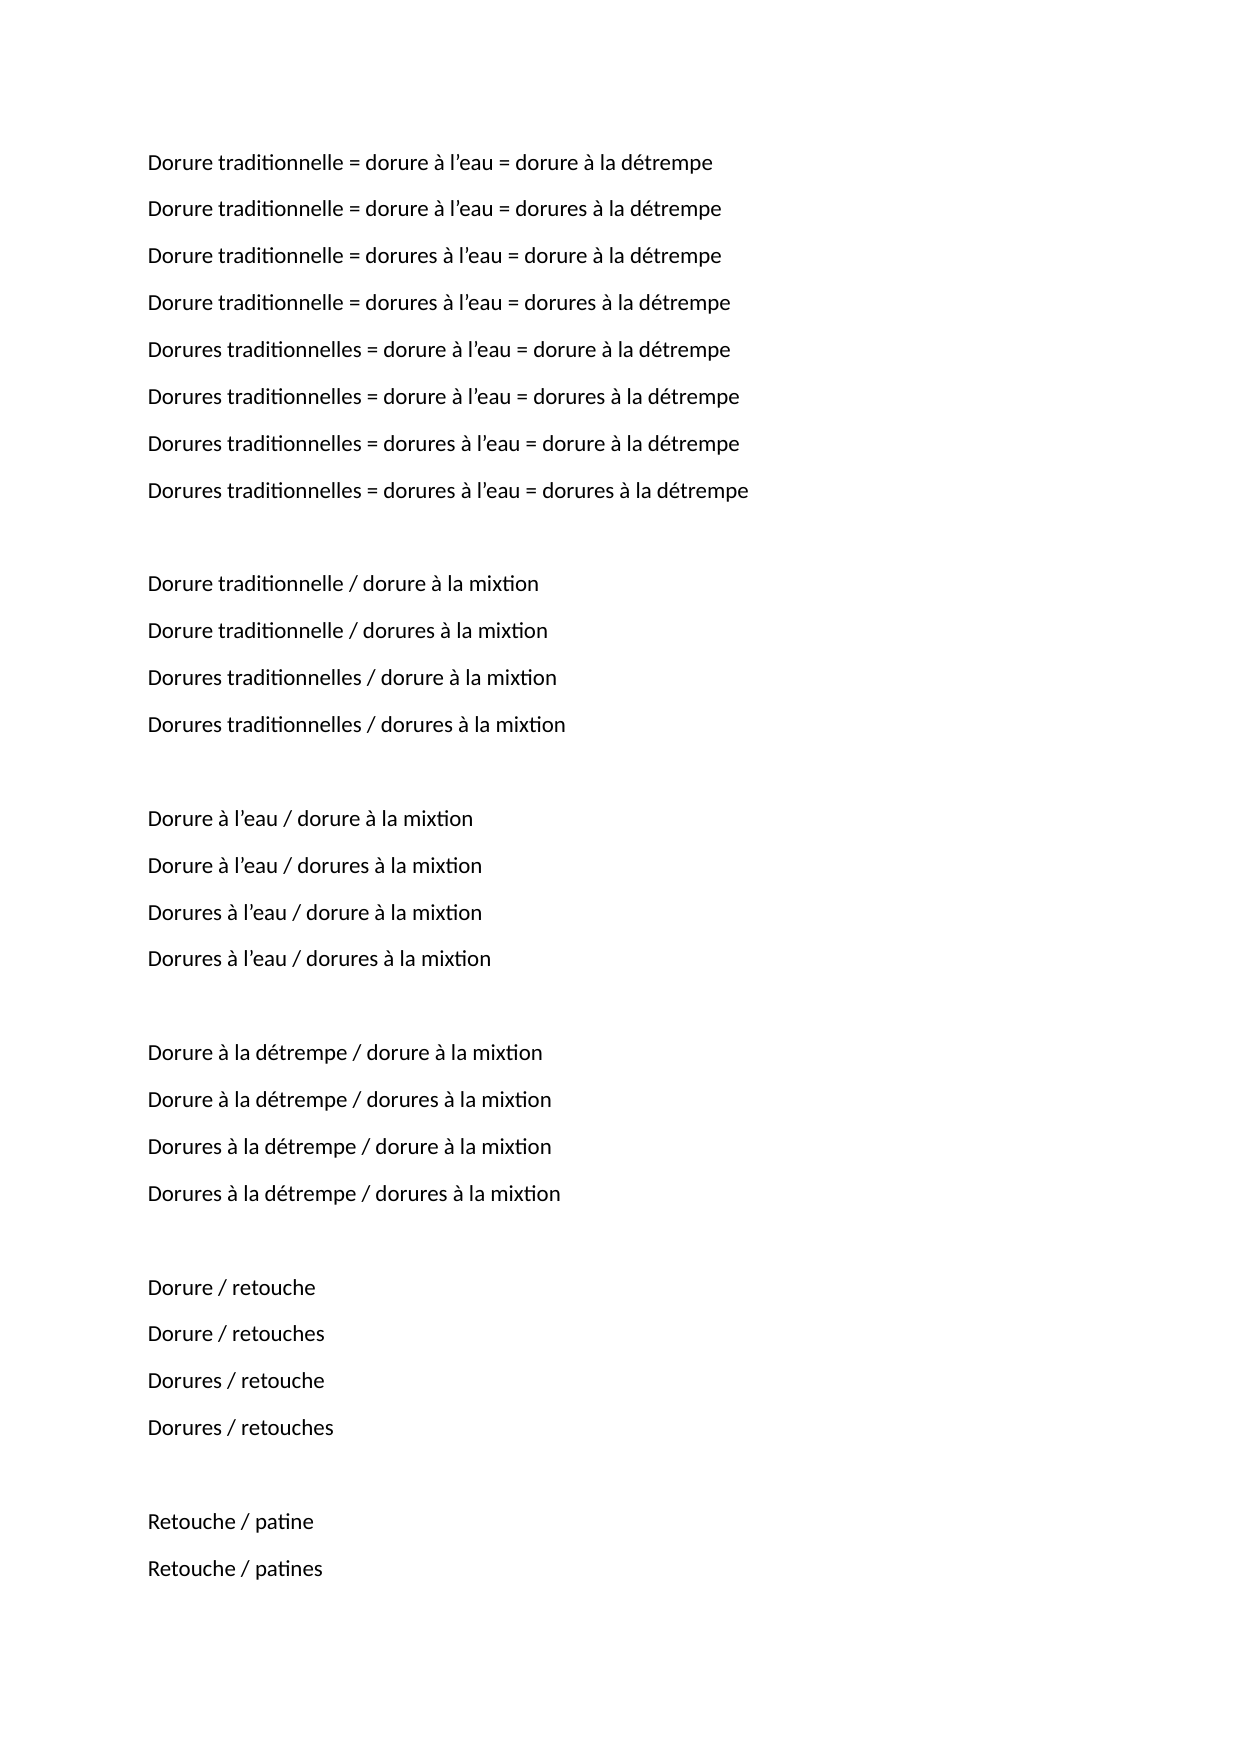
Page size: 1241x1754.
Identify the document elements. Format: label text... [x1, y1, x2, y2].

text Dorures / retouche [148, 1366, 1093, 1394]
text Dorure traditionnelle = dorure à l’eau = dorure à la détrempe [148, 148, 1093, 176]
text Dorure traditionnelle / dorures à la mixtion [148, 616, 1093, 644]
text Dorure traditionnelle = dorures à l’eau = dorures à la détrempe [148, 288, 1093, 316]
text Dorure / retouches [148, 1319, 1093, 1347]
text Dorure à l’eau / dorure à la mixtion [148, 804, 1093, 832]
text Dorures à l’eau / dorure à la mixtion [148, 898, 1093, 926]
text Retouche / patine [148, 1507, 1093, 1535]
text Dorure traditionnelle = dorure à l’eau = dorures à la détrempe [148, 194, 1093, 222]
text Dorures traditionnelles / dorures à la mixtion [148, 710, 1093, 738]
text Dorure à la détrempe / dorure à la mixtion [148, 1038, 1093, 1066]
text Dorures traditionnelles = dorure à l’eau = dorure à la détrempe [148, 335, 1093, 363]
text Dorures à l’eau / dorures à la mixtion [148, 944, 1093, 972]
text Dorures traditionnelles / dorure à la mixtion [148, 663, 1093, 691]
text Dorure traditionnelle = dorures à l’eau = dorure à la détrempe [148, 241, 1093, 269]
text Dorure à la détrempe / dorures à la mixtion [148, 1085, 1093, 1113]
text Dorure / retouche [148, 1273, 1093, 1301]
text Dorures à la détrempe / dorure à la mixtion [148, 1132, 1093, 1160]
text Dorures traditionnelles = dorures à l’eau = dorure à la détrempe [148, 429, 1093, 457]
text Retouche / patines [148, 1554, 1093, 1582]
text Dorures / retouches [148, 1413, 1093, 1441]
text Dorures traditionnelles = dorure à l’eau = dorures à la détrempe [148, 382, 1093, 410]
text Dorures traditionnelles = dorures à l’eau = dorures à la détrempe [148, 476, 1093, 504]
text Dorures à la détrempe / dorures à la mixtion [148, 1179, 1093, 1207]
text Dorure traditionnelle / dorure à la mixtion [148, 569, 1093, 597]
text Dorure à l’eau / dorures à la mixtion [148, 851, 1093, 879]
